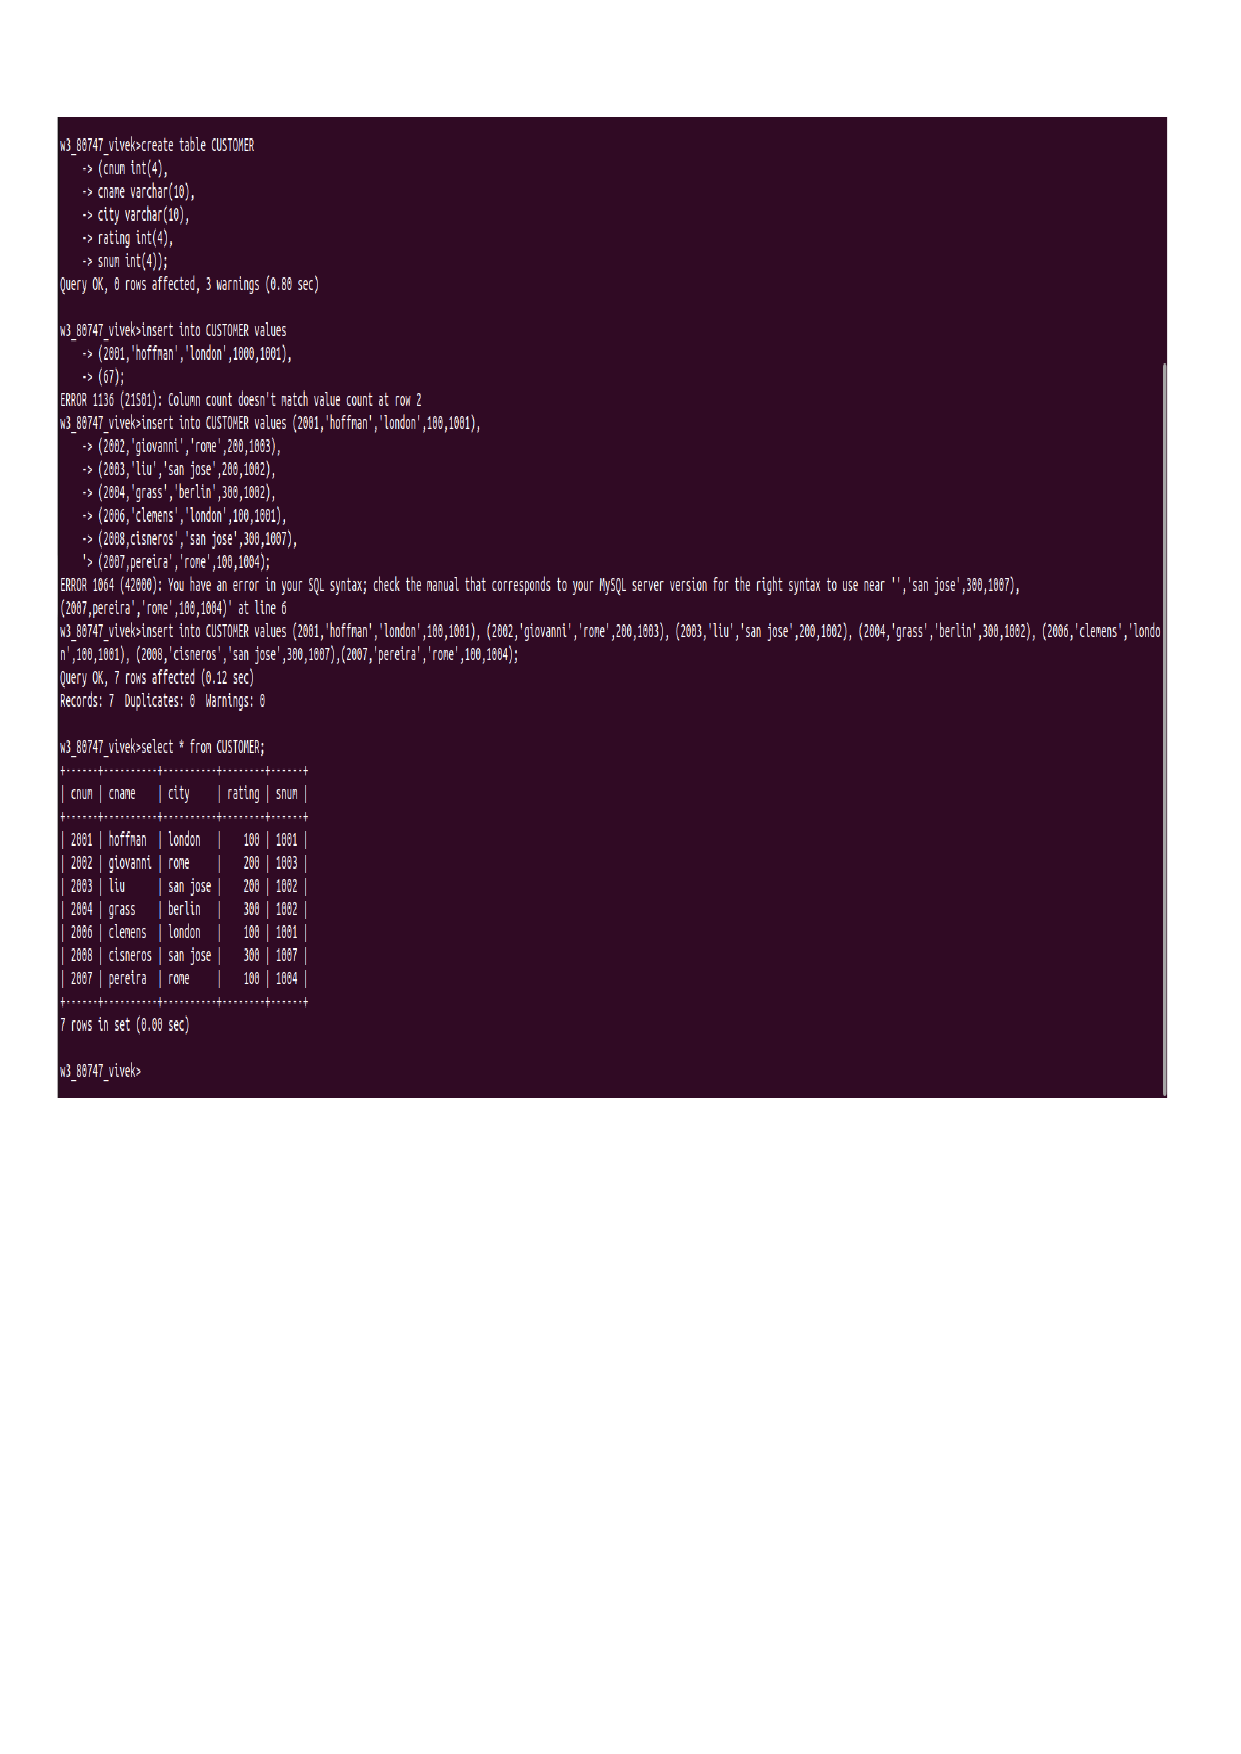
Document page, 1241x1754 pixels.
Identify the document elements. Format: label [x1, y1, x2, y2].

picture [57, 117, 1168, 1098]
